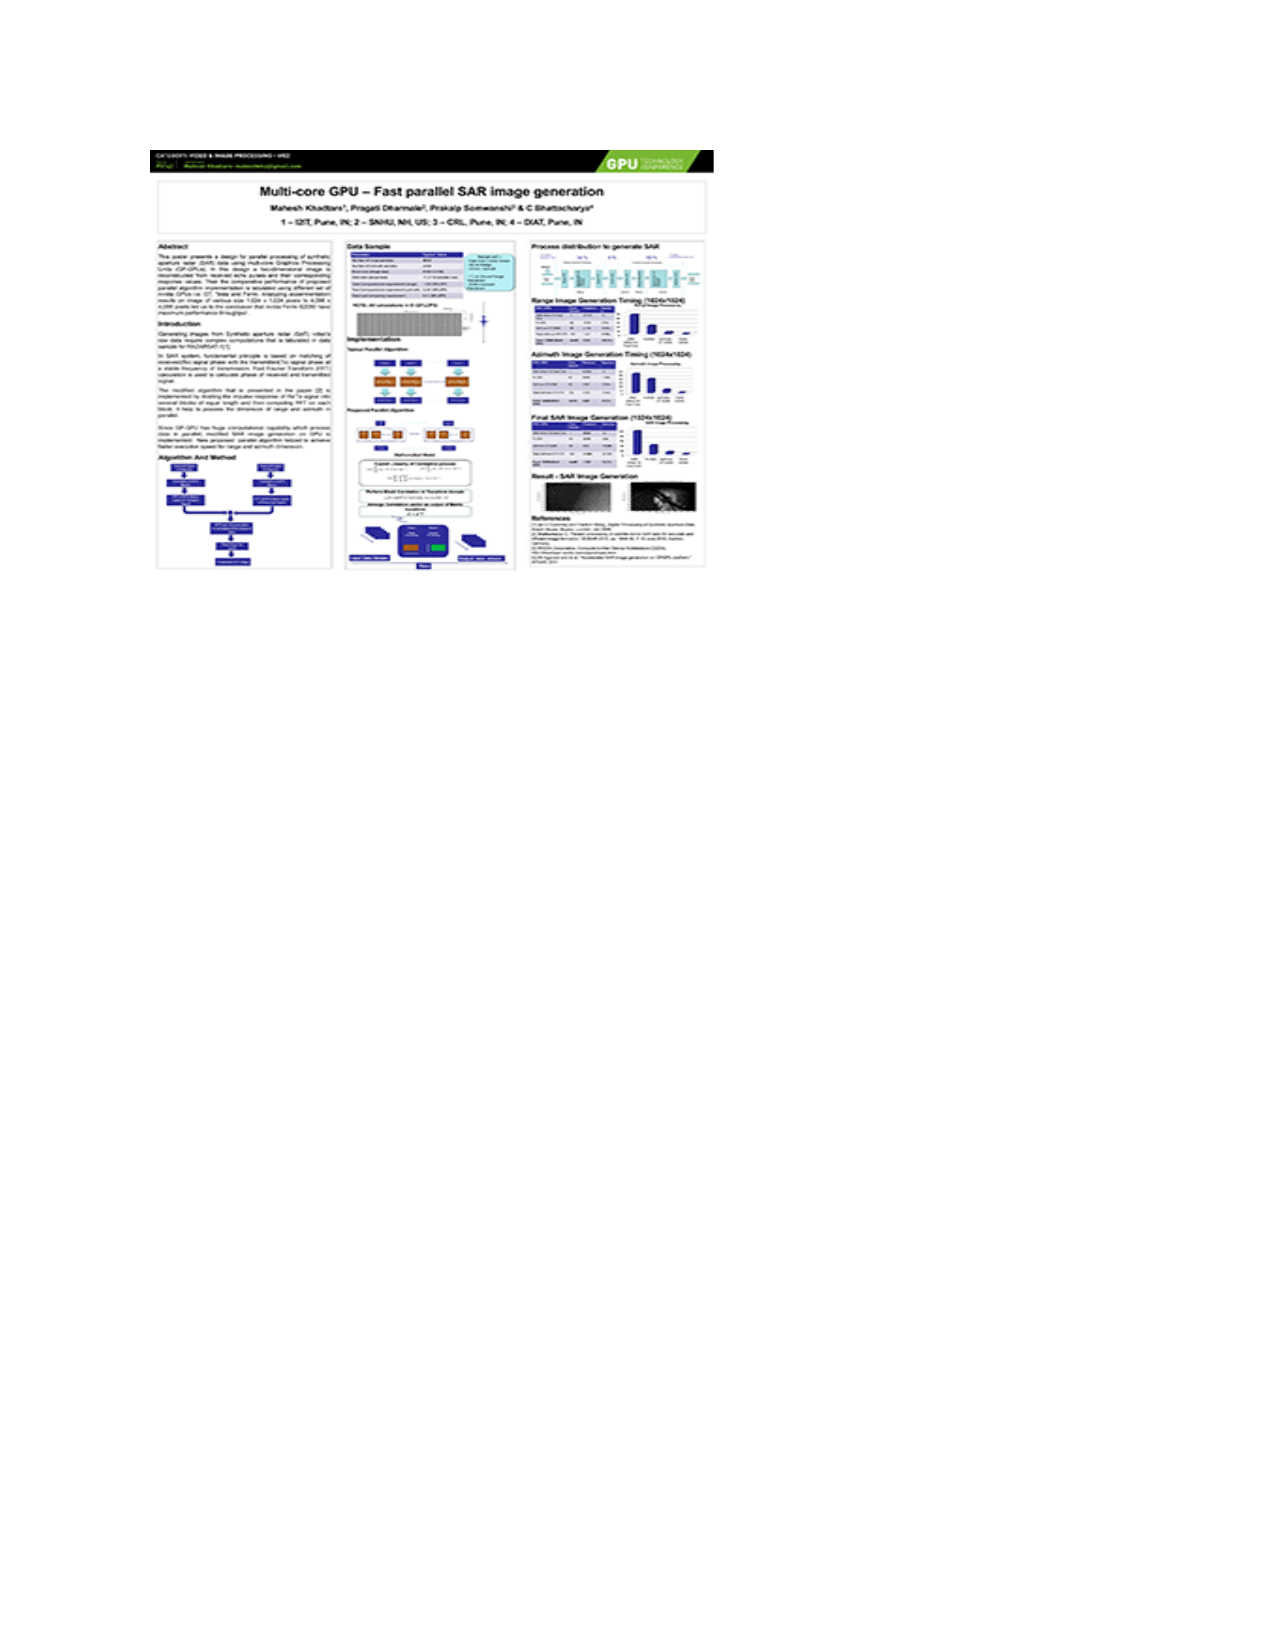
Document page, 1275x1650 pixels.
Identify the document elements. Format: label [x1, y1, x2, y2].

picture [150, 150, 714, 575]
